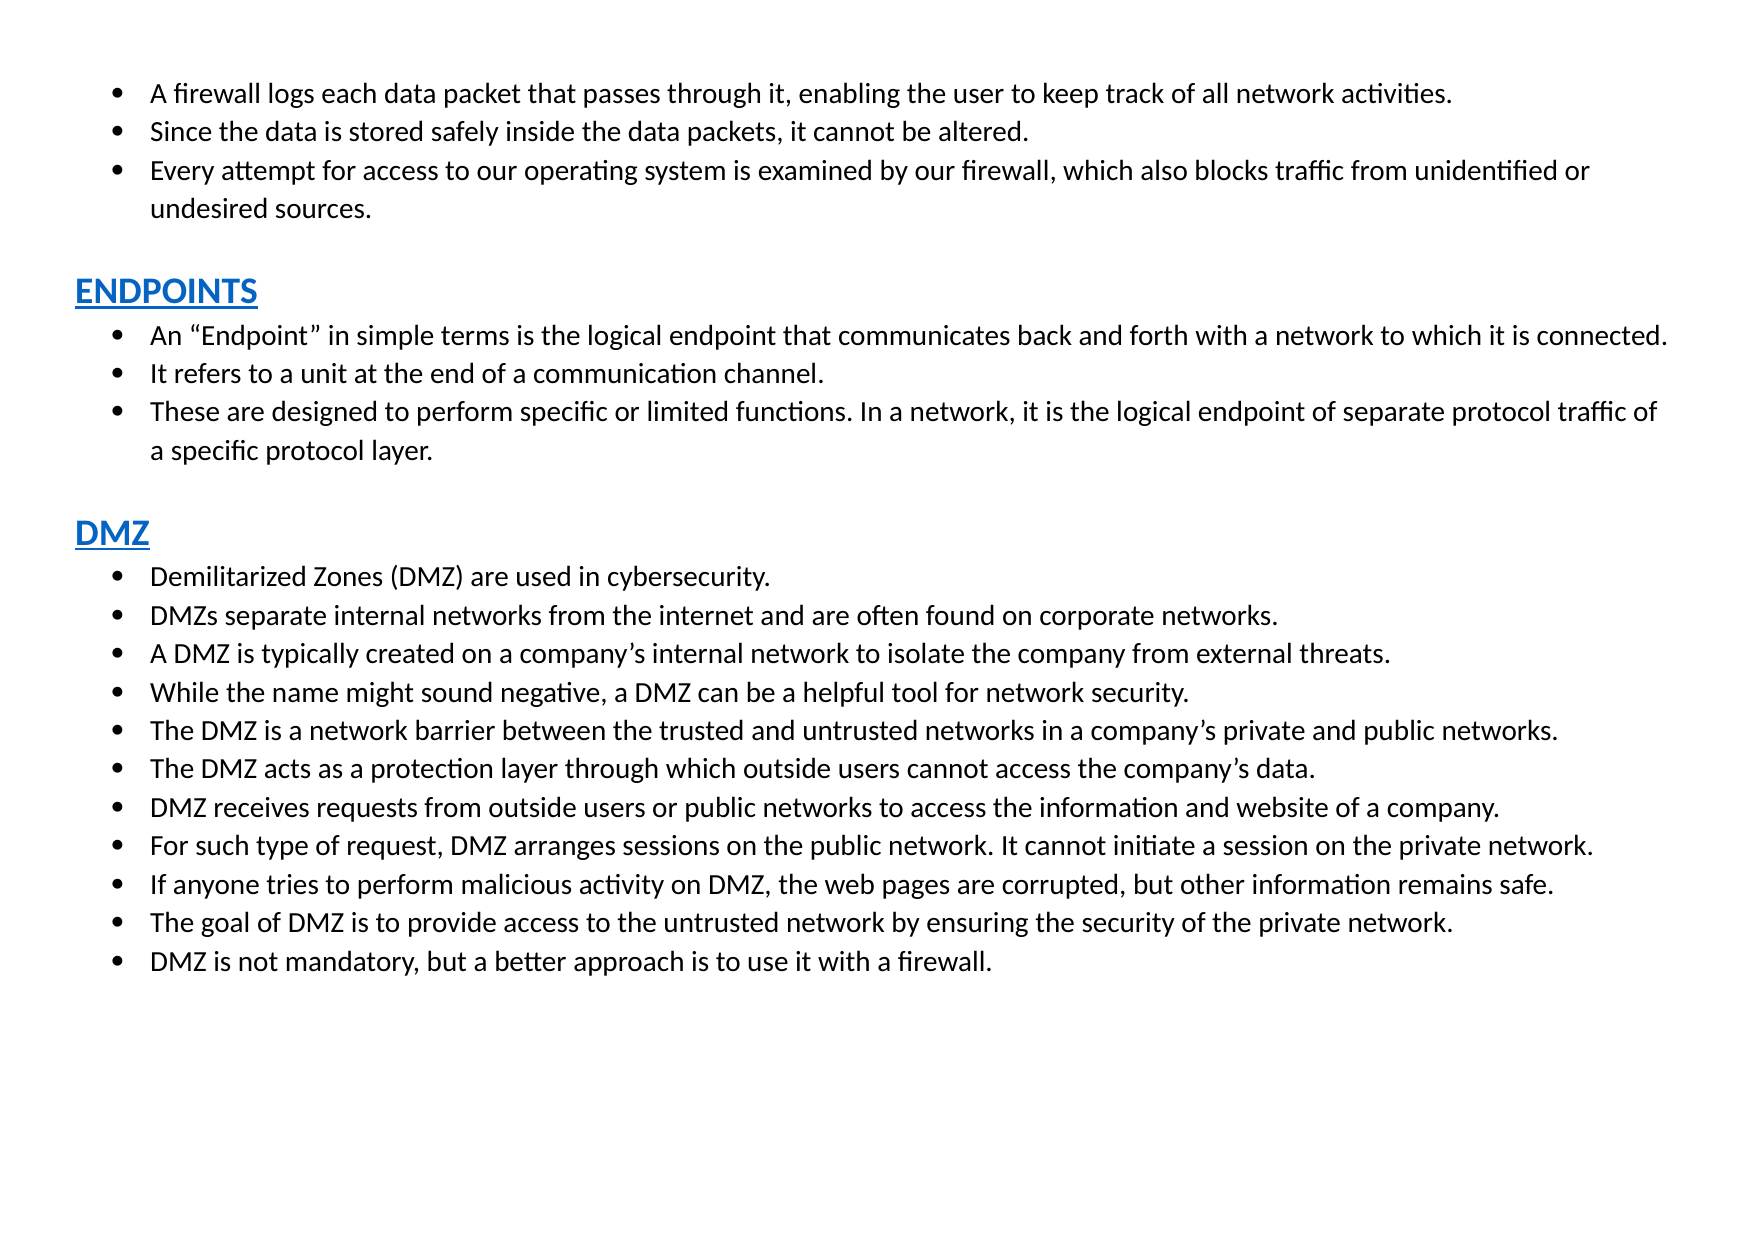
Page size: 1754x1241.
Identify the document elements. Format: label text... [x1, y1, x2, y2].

text ENDPOINTS [75, 267, 1679, 313]
list For such type of request, DMZ arranges sessions on the public network. It cannot initiate a session on the private network. [112, 827, 1679, 863]
list If anyone tries to perform malicious activity on DMZ, the web pages are corrupted, but other information remains safe. [112, 866, 1679, 901]
list DMZs separate internal networks from the internet and are often found on corporate networks. [112, 597, 1679, 632]
list An “Endpoint” in simple terms is the logical endpoint that communicates back and forth with a network to which it is connected. [112, 317, 1679, 352]
text DMZ [75, 509, 1679, 555]
list DMZ is not mandatory, but a better approach is to use it with a firewall. [112, 943, 1679, 978]
list Since the data is stored safely inside the data packets, it cannot be altered. [112, 113, 1679, 149]
list The DMZ acts as a protection layer through which outside users cannot access the company’s data. [112, 751, 1679, 786]
list While the name might sound negative, a DMZ can be a helpful tool for network security. [112, 674, 1679, 709]
list Every attempt for access to our operating system is examined by our firewall, which also blocks traffic from unidentified or undesired sources. [112, 152, 1679, 226]
list A DMZ is typically created on a company’s internal network to isolate the company from external threats. [112, 635, 1679, 671]
list The DMZ is a network barrier between the trusted and untrusted networks in a company’s private and public networks. [112, 712, 1679, 748]
list Demilitarized Zones (DMZ) are used in cybersecurity. [112, 558, 1679, 594]
list DMZ receives requests from outside users or public networks to access the information and website of a company. [112, 789, 1679, 824]
list The goal of DMZ is to provide access to the untrusted network by ensuring the security of the private network. [112, 904, 1679, 940]
list These are designed to perform specific or limited functions. In a network, it is the logical endpoint of separate protocol traffic of a specific protocol layer. [112, 393, 1679, 468]
list It refers to a unit at the end of a communication channel. [112, 355, 1679, 391]
list A firewall logs each data packet that passes through it, enabling the user to keep track of all network activities. [112, 75, 1679, 111]
